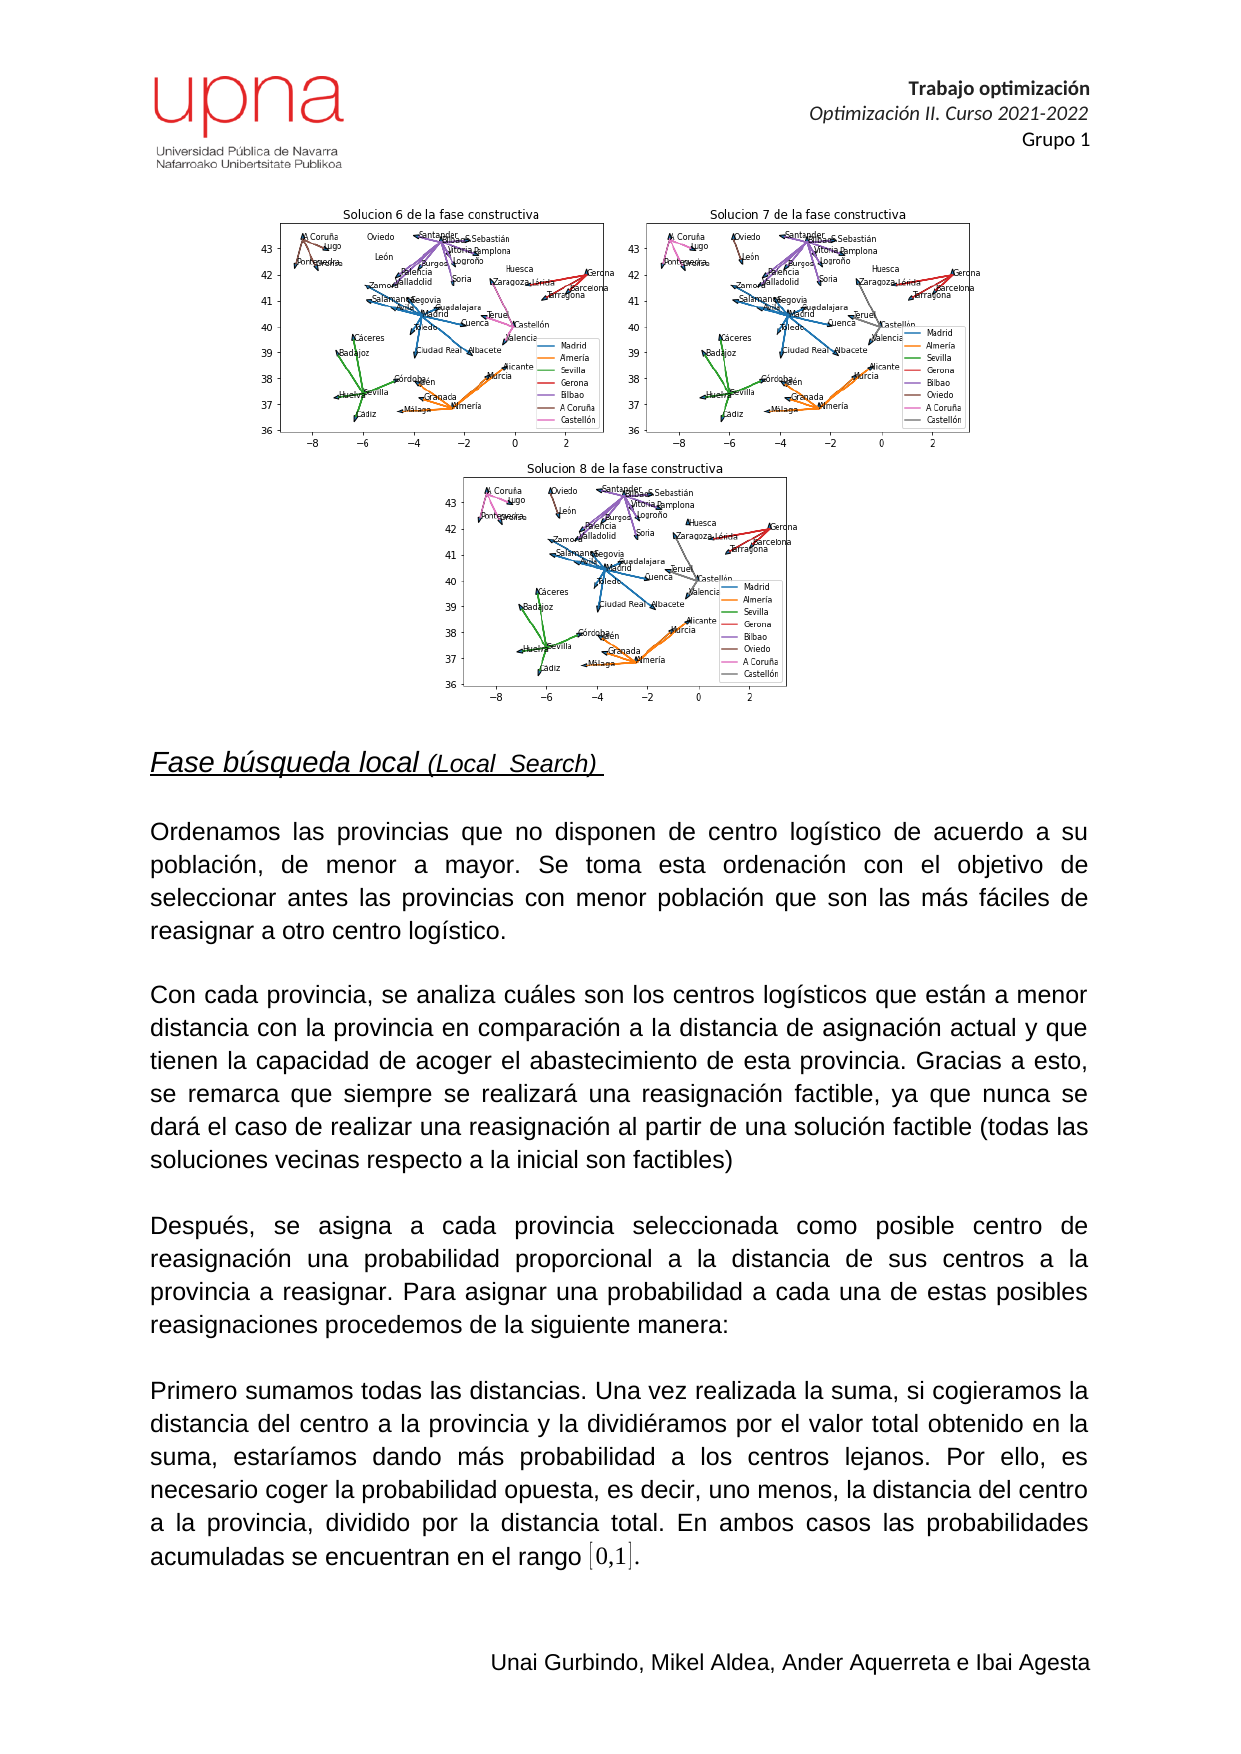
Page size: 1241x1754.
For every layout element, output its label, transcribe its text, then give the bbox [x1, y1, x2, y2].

text Ordenamos las provincias que no disponen de centro logístico de acuerdo a su población, de menor a mayor. Se toma esta ordenación con el objetivo de seleccionar antes las provincias con menor población que son las más fáciles de reasignar a otro centro logístico. [150, 817, 1090, 945]
picture [154, 76, 344, 168]
picture [253, 202, 987, 454]
subtitle Fase búsqueda local (Local_Search) [150, 745, 1090, 779]
picture [437, 457, 804, 708]
text Con cada provincia, se analiza cuáles son los centros logísticos que están a menor distancia con la provincia en comparación a la distancia de asignación actual y que tienen la capacidad de acoger el abastecimiento de esta provincia. Gracias a esto, se remarca que siempre se realizará una reasignación factible, ya que nunca se dará el caso de realizar una reasignación al partir de una solución factible (todas las soluciones vecinas respecto a la inicial son factibles) [150, 979, 1090, 1173]
text Primero sumamos todas las distancias. Una vez realizada la suma, si cogieramos la distancia del centro a la provincia y la dividiéramos por el valor total obtenido en la suma, estaríamos dando más probabilidad a los centros lejanos. Por ello, es necesario coger la probabilidad opuesta, es decir, uno menos, la distancia del centro a la provincia, dividido por la distancia total. En ambos casos las probabilidades acumuladas se encuentran en el rango [150, 1376, 1090, 1571]
text Después, se asigna a cada provincia seleccionada como posible centro de reasignación una probabilidad proporcional a la distancia de sus centros a la provincia a reasignar. Para asignar una probabilidad a cada una de estas posibles reasignaciones procedemos de la siguiente manera: [150, 1211, 1090, 1338]
